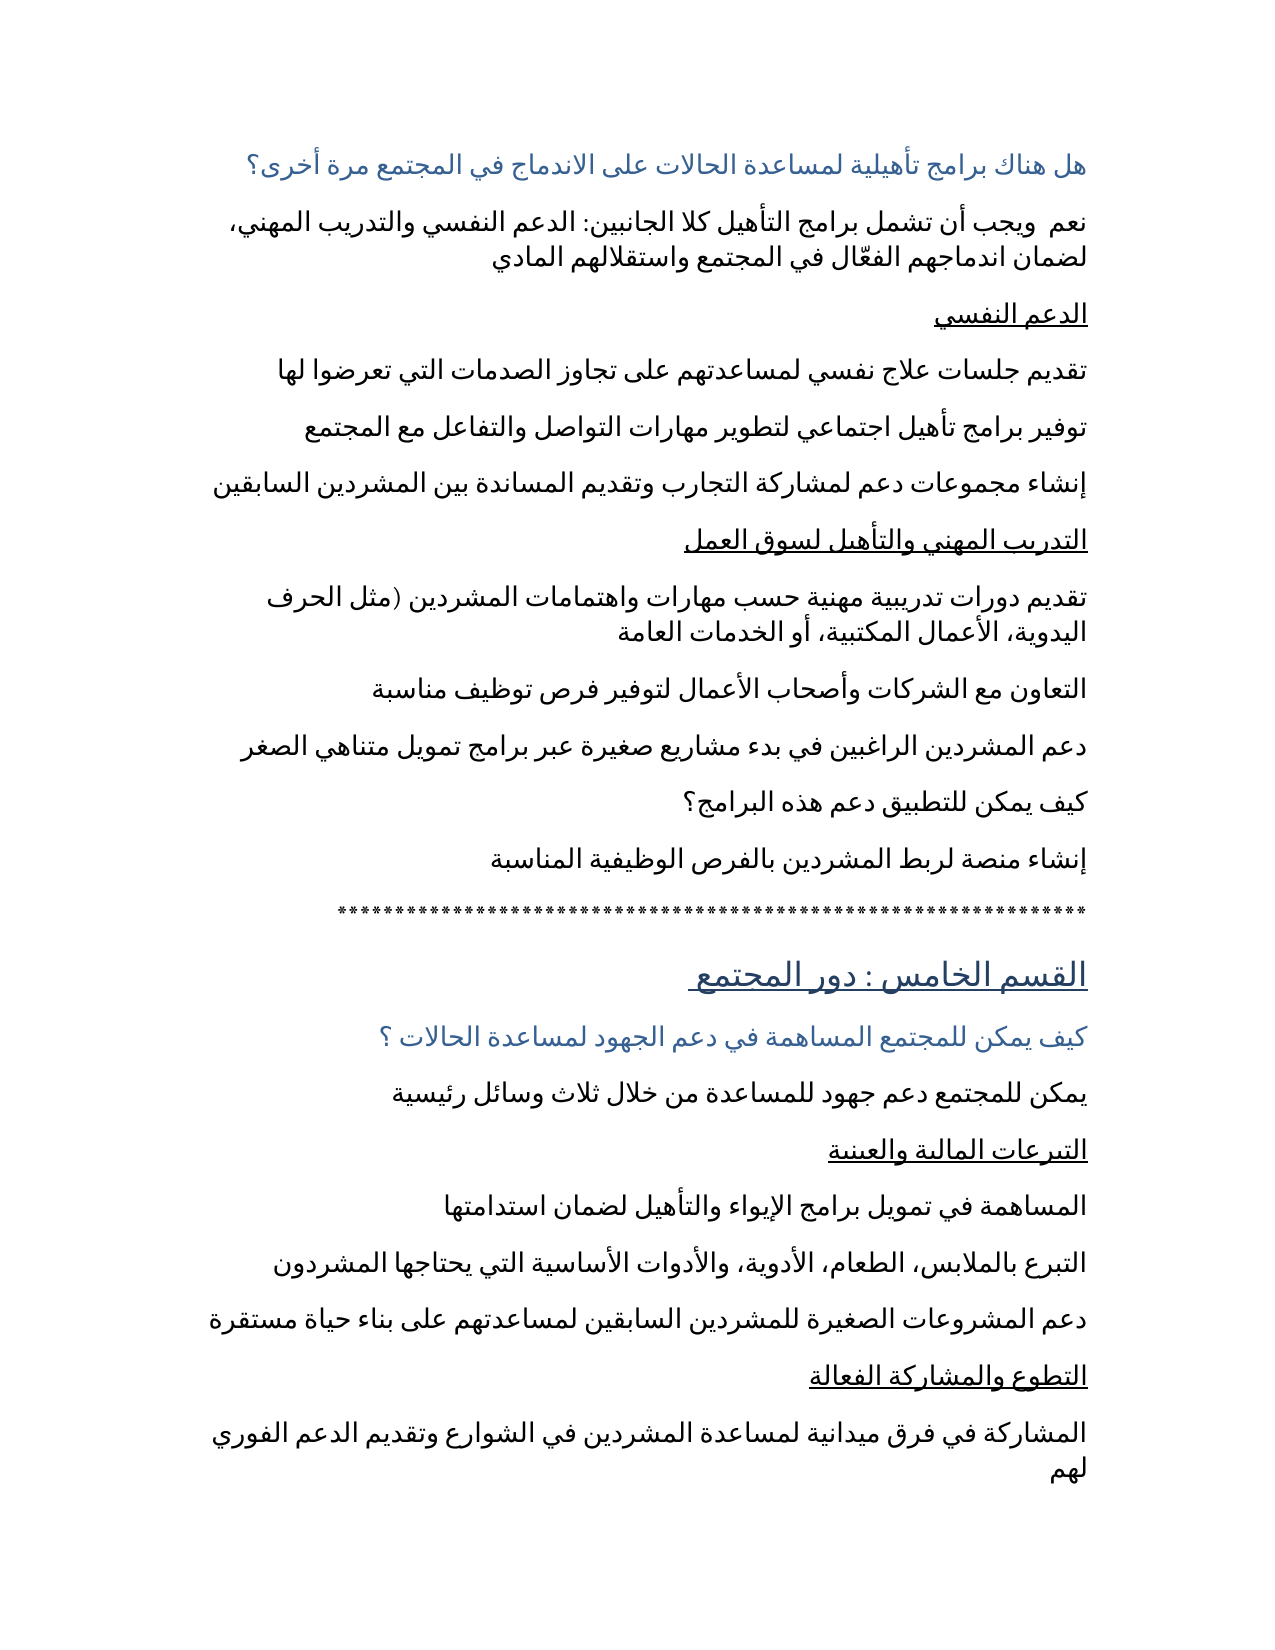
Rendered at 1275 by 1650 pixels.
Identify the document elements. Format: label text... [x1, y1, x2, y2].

text يمكن للمجتمع دعم جهود للمساعدة من خلال ثلاث وسائل رئيسية [187, 1078, 1087, 1109]
text التطوع والمشاركة الفعالة [413, 1361, 1087, 1392]
text دعم المشردين الراغبين في بدء مشاريع صغيرة عبر برامج تمويل متناهي الصغر [187, 731, 1087, 762]
text إنشاء منصة لربط المشردين بالفرص الوظيفية المناسبة [187, 844, 1087, 875]
text المشاركة في فرق ميدانية لمساعدة المشردين في الشوارع وتقديم الدعم الفوري لهم [187, 1418, 1087, 1484]
text كيف يمكن للمجتمع المساهمة في دعم الجهود لمساعدة الحالات ؟ [187, 1022, 1087, 1053]
text ***************************************************************** [187, 900, 1087, 931]
text نعم ويجب أن تشمل برامج التأهيل كلا الجانبين: الدعم النفسي والتدريب المهني، لضمان اندماجهم الفعّال في المجتمع واستقلالهم المادي [187, 207, 1087, 273]
text التعاون مع الشركات وأصحاب الأعمال لتوفير فرص توظيف مناسبة [187, 674, 1087, 705]
text المساهمة في تمويل برامج الإيواء والتأهيل لضمان استدامتها [187, 1191, 1087, 1222]
text التبرعات المالية والعينية [413, 1135, 1087, 1166]
text توفير برامج تأهيل اجتماعي لتطوير مهارات التواصل والتفاعل مع المجتمع [187, 412, 1087, 443]
text التدريب المهني والتأهيل لسوق العمل [327, 525, 1087, 556]
text الدعم النفسي [327, 299, 1087, 330]
text تقديم دورات تدريبية مهنية حسب مهارات واهتمامات المشردين (مثل الحرف اليدوية، الأعمال المكتبية، أو الخدمات العامة [187, 582, 1087, 648]
text كيف يمكن للتطبيق دعم هذه البرامج؟ [187, 787, 1087, 818]
text تقديم جلسات علاج نفسي لمساعدتهم على تجاوز الصدمات التي تعرضوا لها [187, 355, 1087, 387]
text التبرع بالملابس، الطعام، الأدوية، والأدوات الأساسية التي يحتاجها المشردون [187, 1248, 1087, 1279]
text هل هناك برامج تأهيلية لمساعدة الحالات على الاندماج في المجتمع مرة أخرى؟ [187, 150, 1087, 181]
text القسم الخامس : دور المجتمع [187, 957, 1087, 995]
text إنشاء مجموعات دعم لمشاركة التجارب وتقديم المساندة بين المشردين السابقين [187, 468, 1087, 500]
text دعم المشروعات الصغيرة للمشردين السابقين لمساعدتهم على بناء حياة مستقرة [187, 1304, 1087, 1336]
